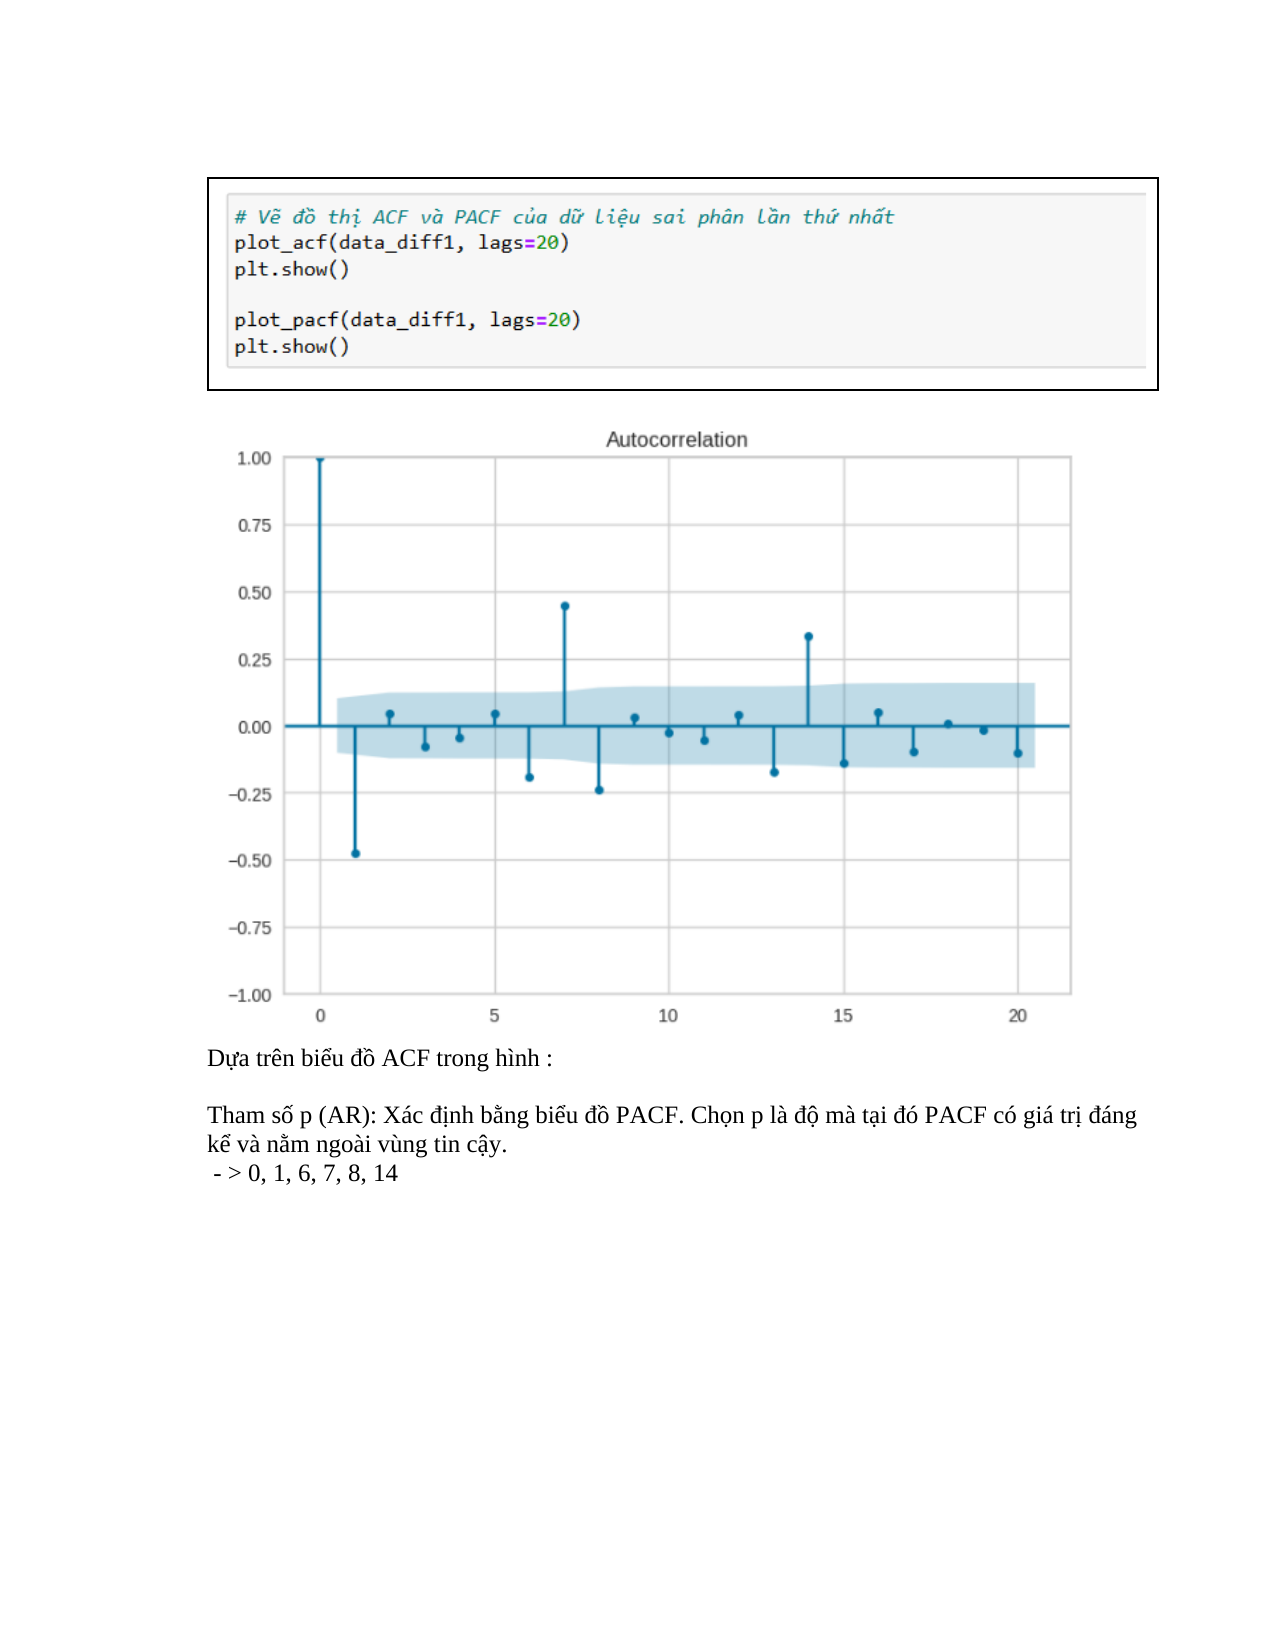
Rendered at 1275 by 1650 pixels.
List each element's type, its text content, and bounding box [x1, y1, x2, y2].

picture [218, 189, 1147, 373]
picture [206, 419, 1157, 1043]
text Dựa trên biểu đồ ACF trong hình : [207, 1043, 1157, 1071]
text - > 0, 1, 6, 7, 8, 14 [207, 1158, 1157, 1186]
text Tham số p (AR): Xác định bằng biểu đồ PACF. Chọn p là độ mà tại đó PACF có giá trị đáng kể và nằm ngoài vùng tin cậy. [207, 1100, 1157, 1158]
